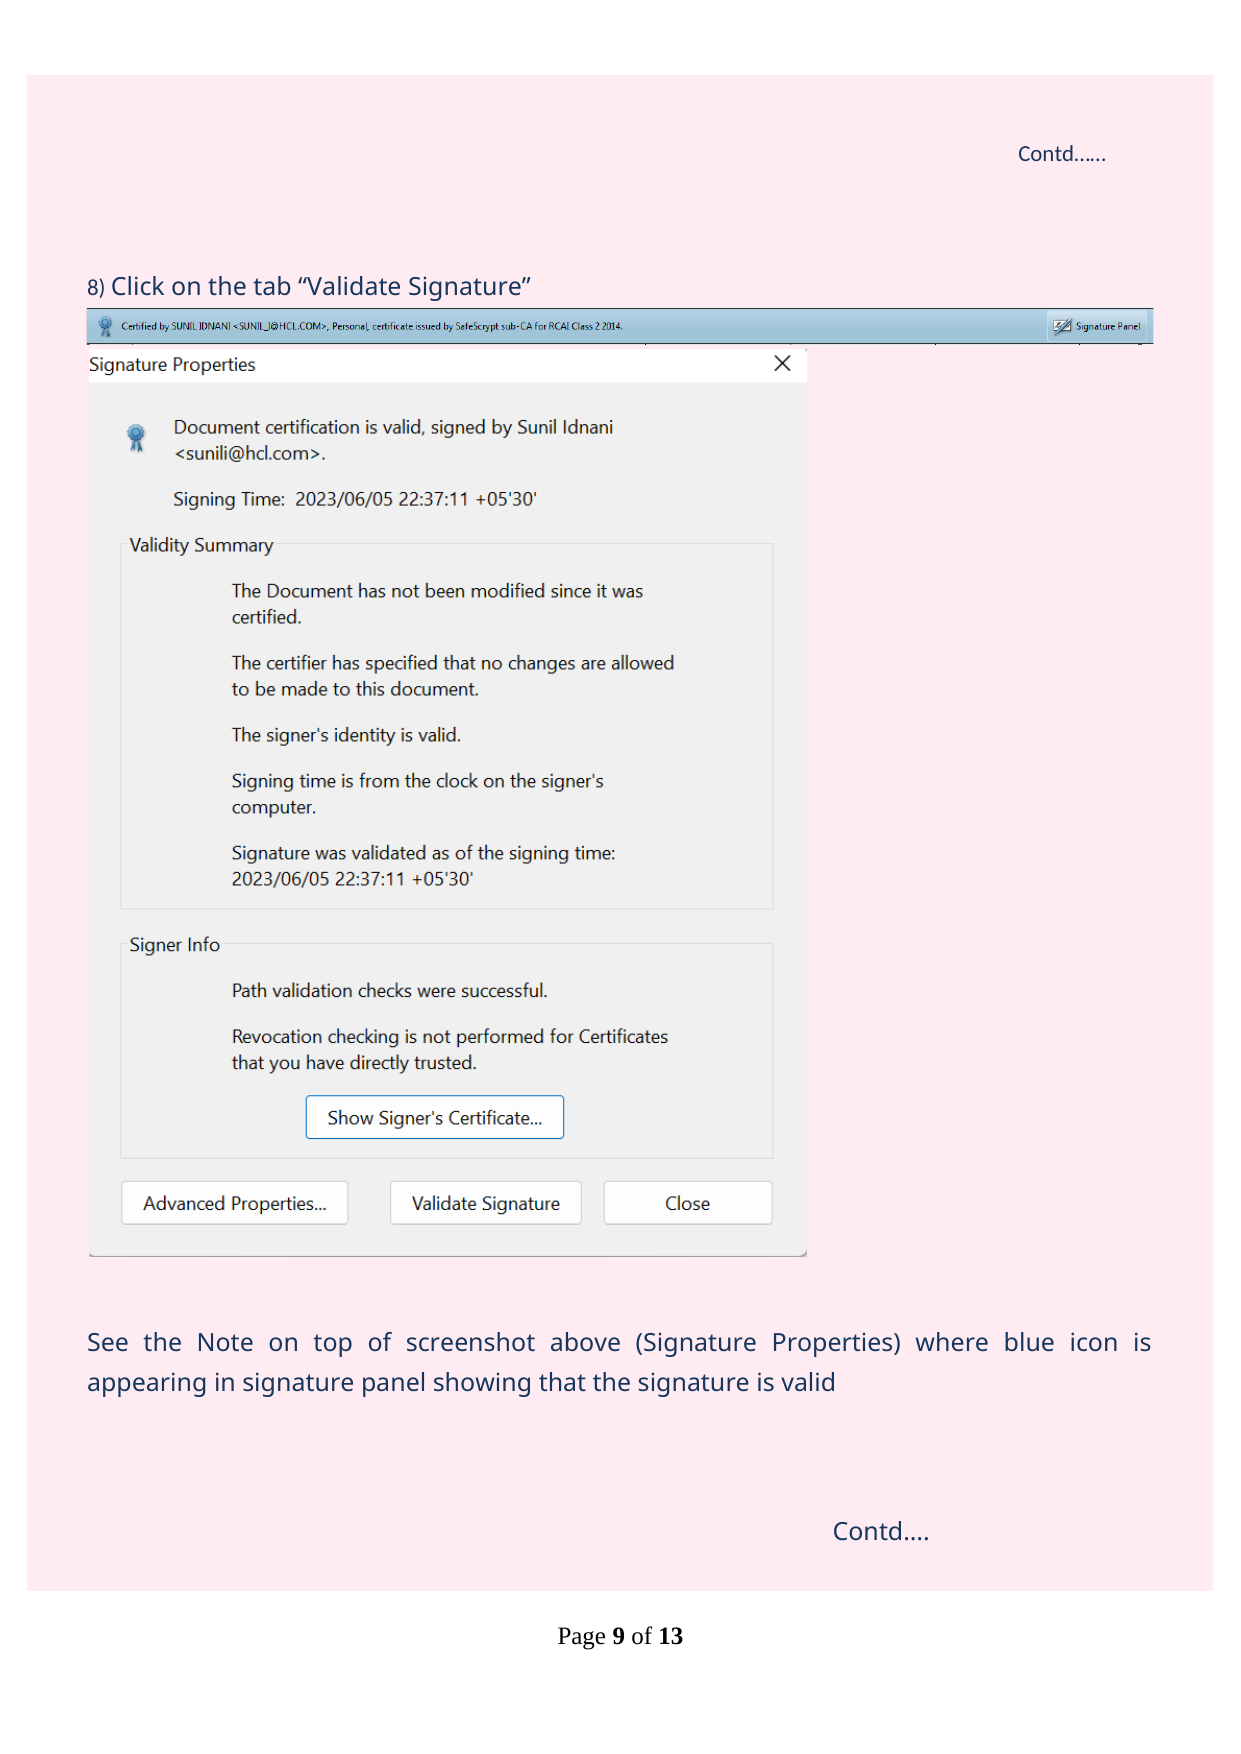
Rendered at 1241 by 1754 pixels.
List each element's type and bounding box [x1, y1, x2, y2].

table_cell [27, 75, 1213, 1591]
picture [86, 307, 1154, 345]
picture [89, 349, 807, 1257]
